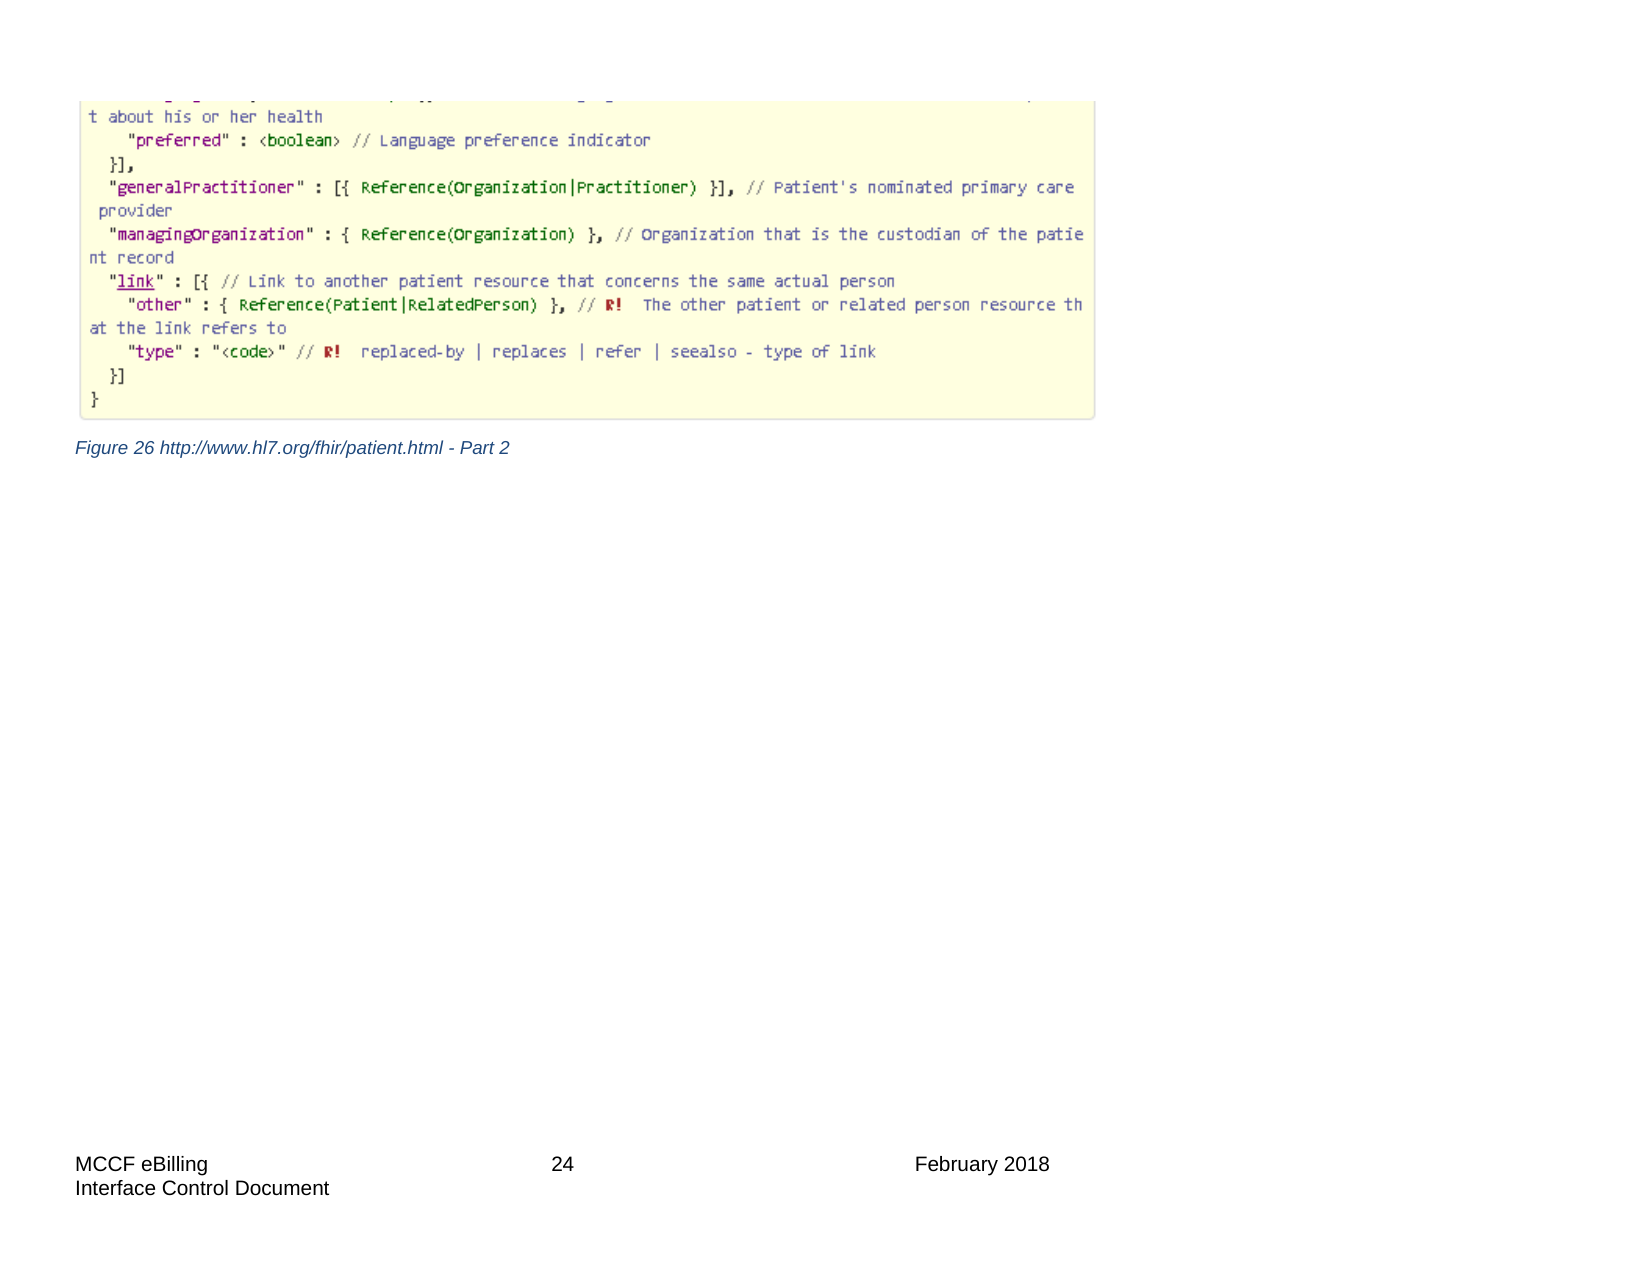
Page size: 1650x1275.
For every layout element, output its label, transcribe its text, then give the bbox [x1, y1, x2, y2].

picture [75, 101, 1102, 425]
